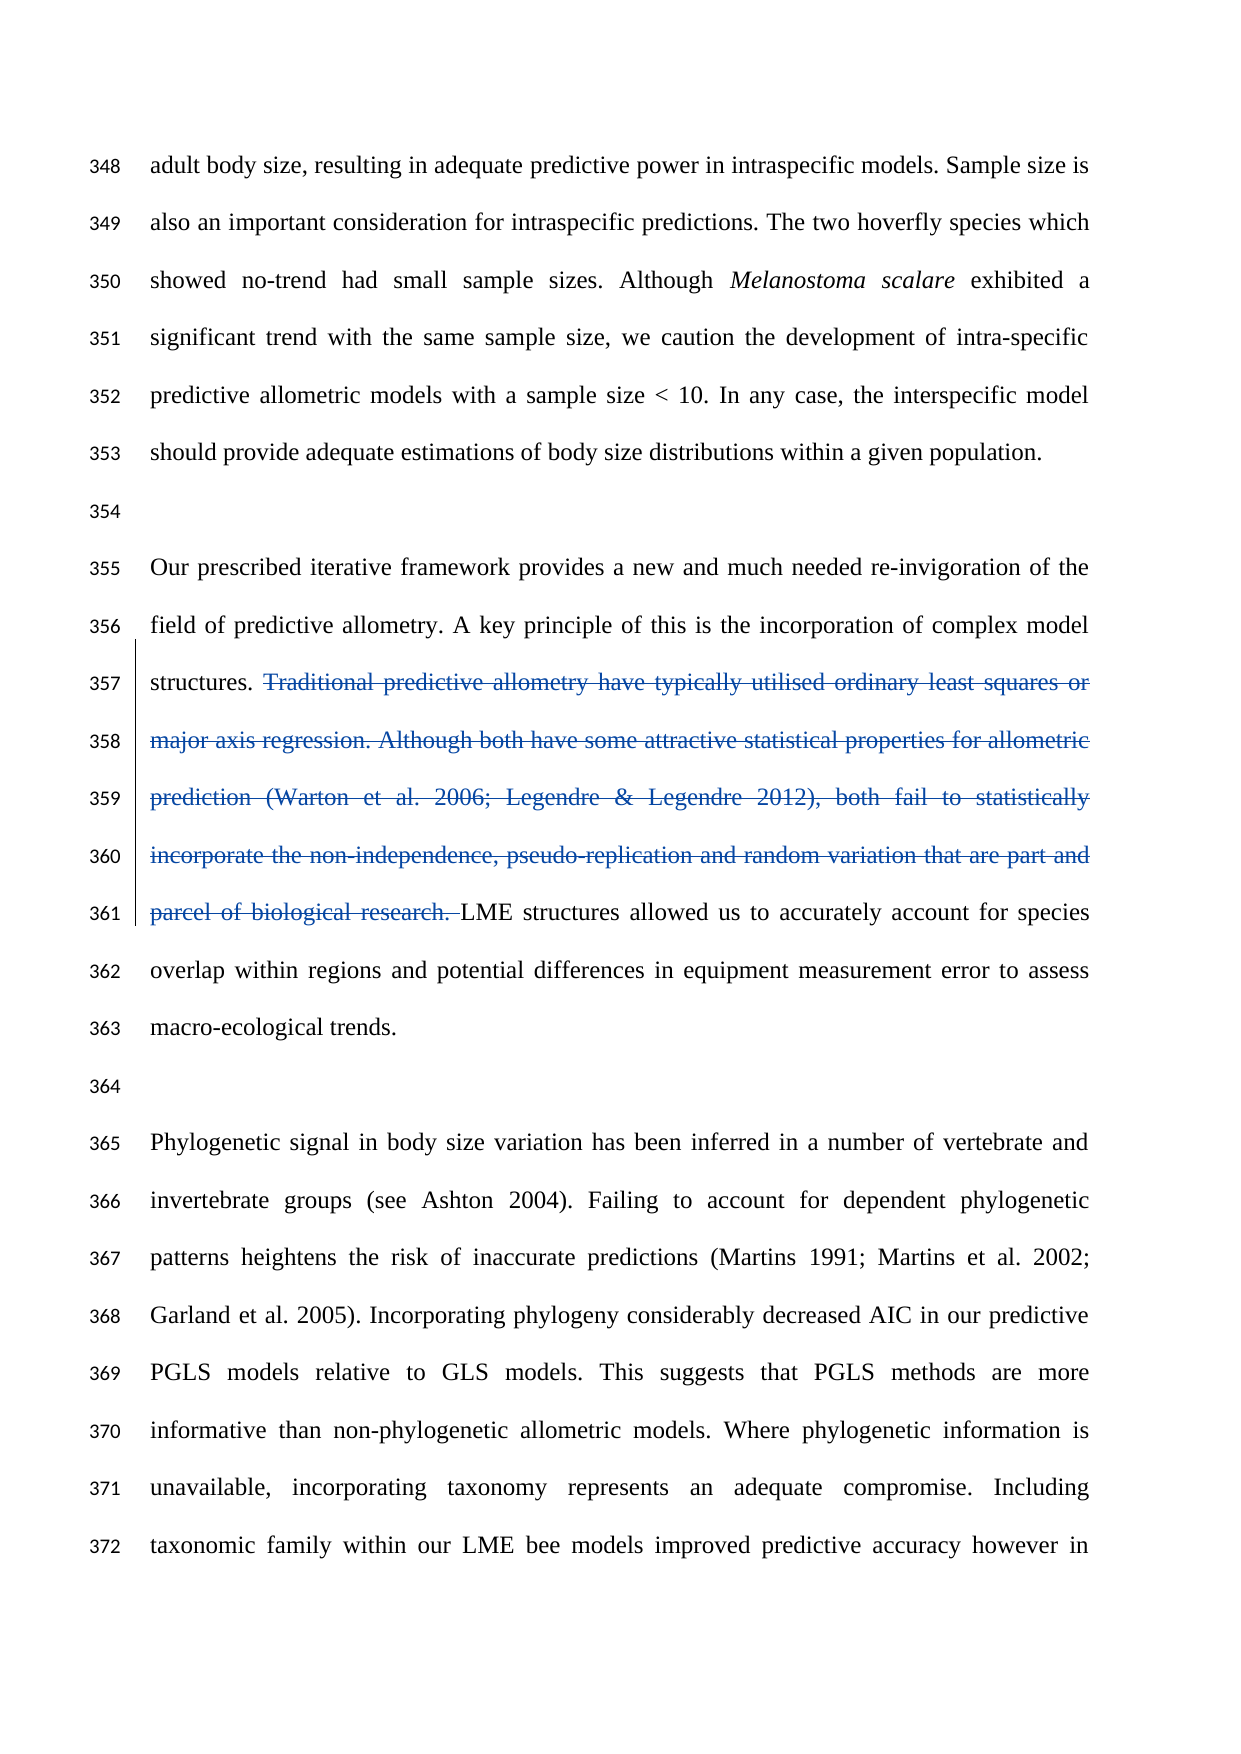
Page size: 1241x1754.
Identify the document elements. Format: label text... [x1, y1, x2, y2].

text Our prescribed iterative framework provides a new and much needed re-invigoration of the field of predictive allometry. A key principle of this is the incorporation of complex model structures. LME structures allowed us to accurately account for species overlap within regions and potential differences in equipment measurement error to assess macro-ecological trends. [150, 799, 1090, 856]
text Our prescribed iterative framework provides a new and much needed re-invigoration of the field of predictive allometry. A key principle of this is the incorporation of complex model structures. LME structures allowed us to accurately account for species overlap within regions and potential differences in equipment measurement error to assess macro-ecological trends. [150, 552, 1090, 741]
text Our prescribed iterative framework provides a new and much needed re-invigoration of the field of predictive allometry. A key principle of this is the incorporation of complex model structures. LME structures allowed us to accurately account for species overlap within regions and potential differences in equipment measurement error to assess macro-ecological trends. [150, 742, 1090, 798]
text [150, 1127, 1090, 1559]
text Our prescribed iterative framework provides a new and much needed re-invigoration of the field of predictive allometry. A key principle of this is the incorporation of complex model structures. LME structures allowed us to accurately account for species overlap within regions and potential differences in equipment measurement error to assess macro-ecological trends. [150, 857, 1090, 1041]
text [150, 150, 1090, 466]
